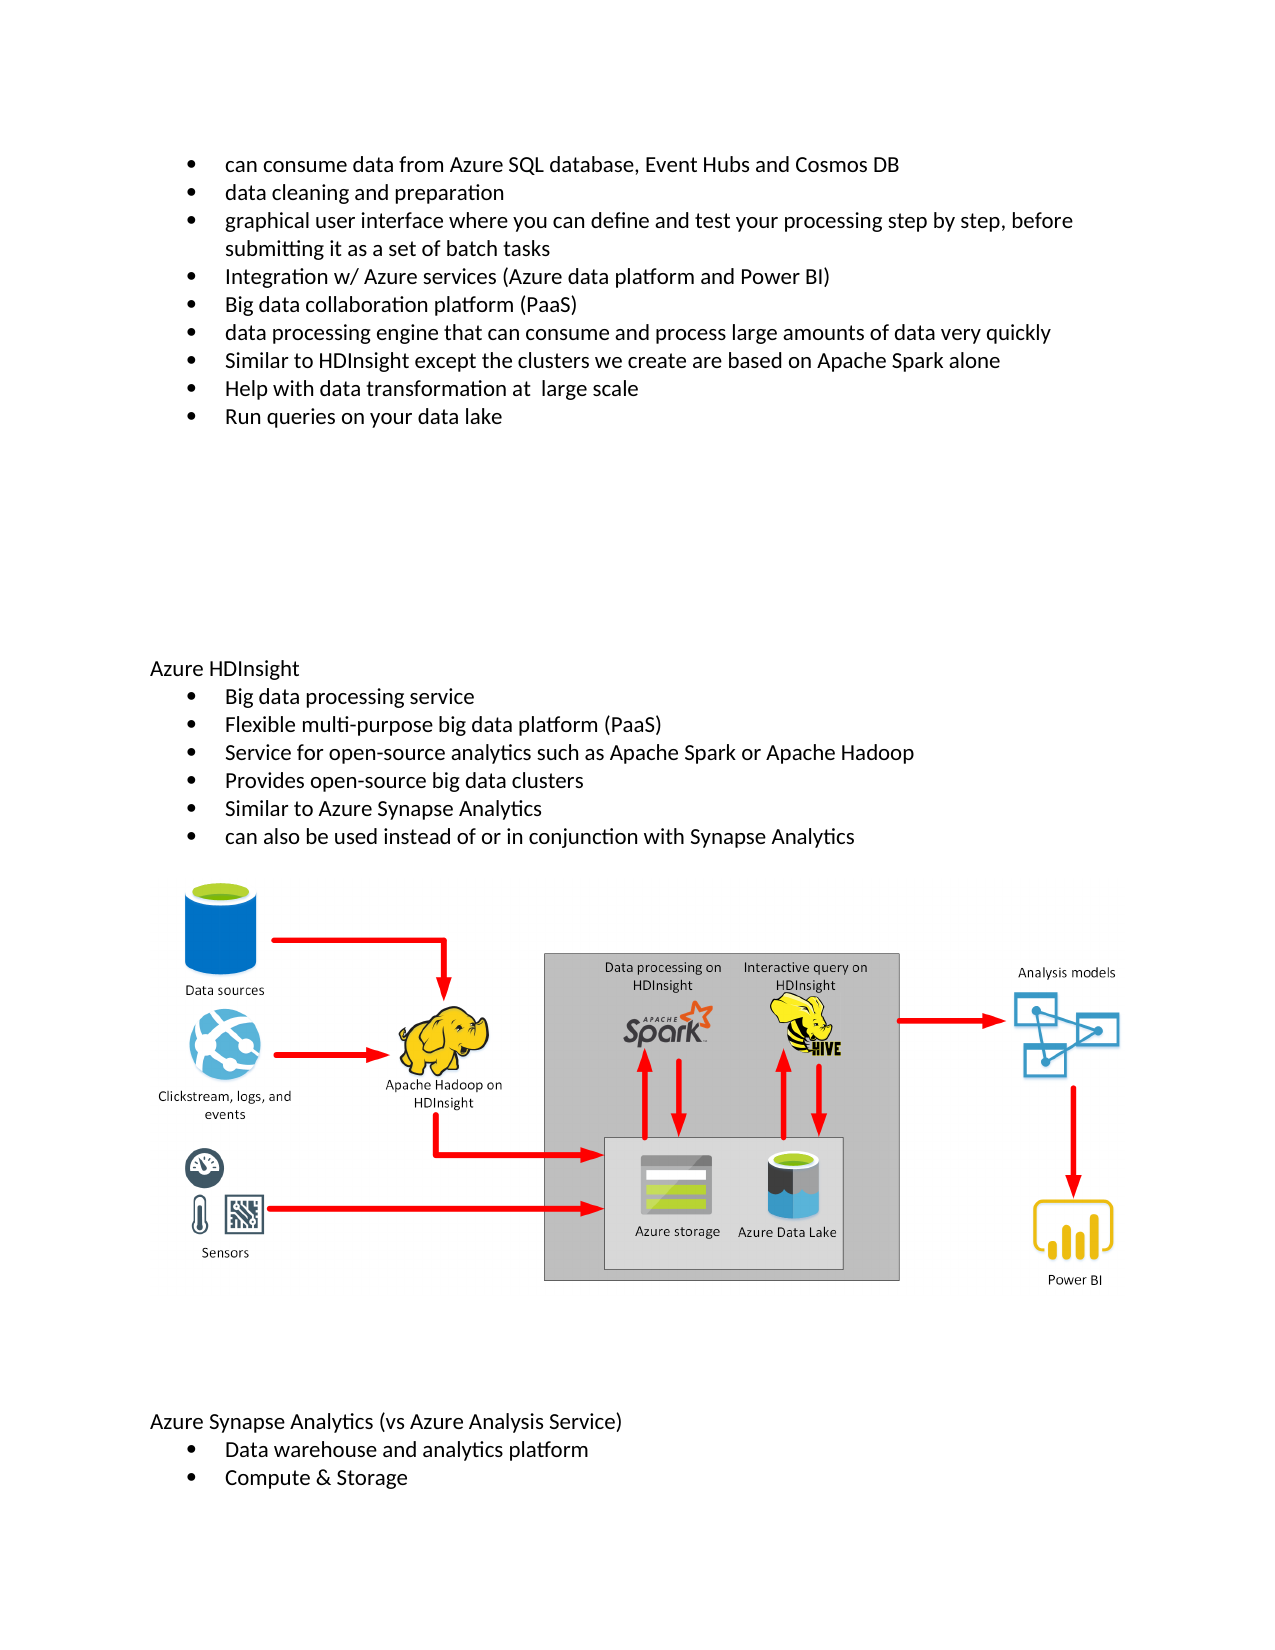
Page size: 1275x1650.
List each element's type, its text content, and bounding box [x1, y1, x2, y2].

list Similar to HDInsight except the clusters we create are based on Apache Spark alone [187, 346, 1125, 374]
list Flexible multi-purpose big data platform (PaaS) [187, 710, 1125, 738]
list Provides open-source big data clusters [187, 766, 1125, 794]
list Run queries on your data lake [187, 402, 1125, 430]
list Service for open-source analytics such as Apache Spark or Apache Hadoop [187, 738, 1125, 766]
list can consume data from Azure SQL database, Event Hubs and Cosmos DB [187, 150, 1125, 178]
list Help with data transformation at large scale [187, 374, 1125, 402]
list Big data processing service [187, 682, 1125, 710]
list can also be used instead of or in conjunction with Synapse Analytics [187, 822, 1125, 851]
list data cleaning and preparation [187, 178, 1125, 206]
text Azure HDInsight [150, 654, 1125, 682]
list Integration w/ Azure services (Azure data platform and Power BI) [187, 262, 1125, 290]
picture [150, 878, 1125, 1296]
text Azure Synapse Analytics (vs Azure Analysis Service) [150, 1407, 1125, 1436]
list graphical user interface where you can define and test your processing step by step, before submitting it as a set of batch tasks [187, 206, 1125, 262]
list Big data collaboration platform (PaaS) [187, 290, 1125, 318]
list Data warehouse and analytics platform [187, 1436, 1125, 1463]
list Similar to Azure Synapse Analytics [187, 794, 1125, 822]
list data processing engine that can consume and process large amounts of data very quickly [187, 318, 1125, 346]
list Compute & Storage [187, 1463, 1125, 1492]
